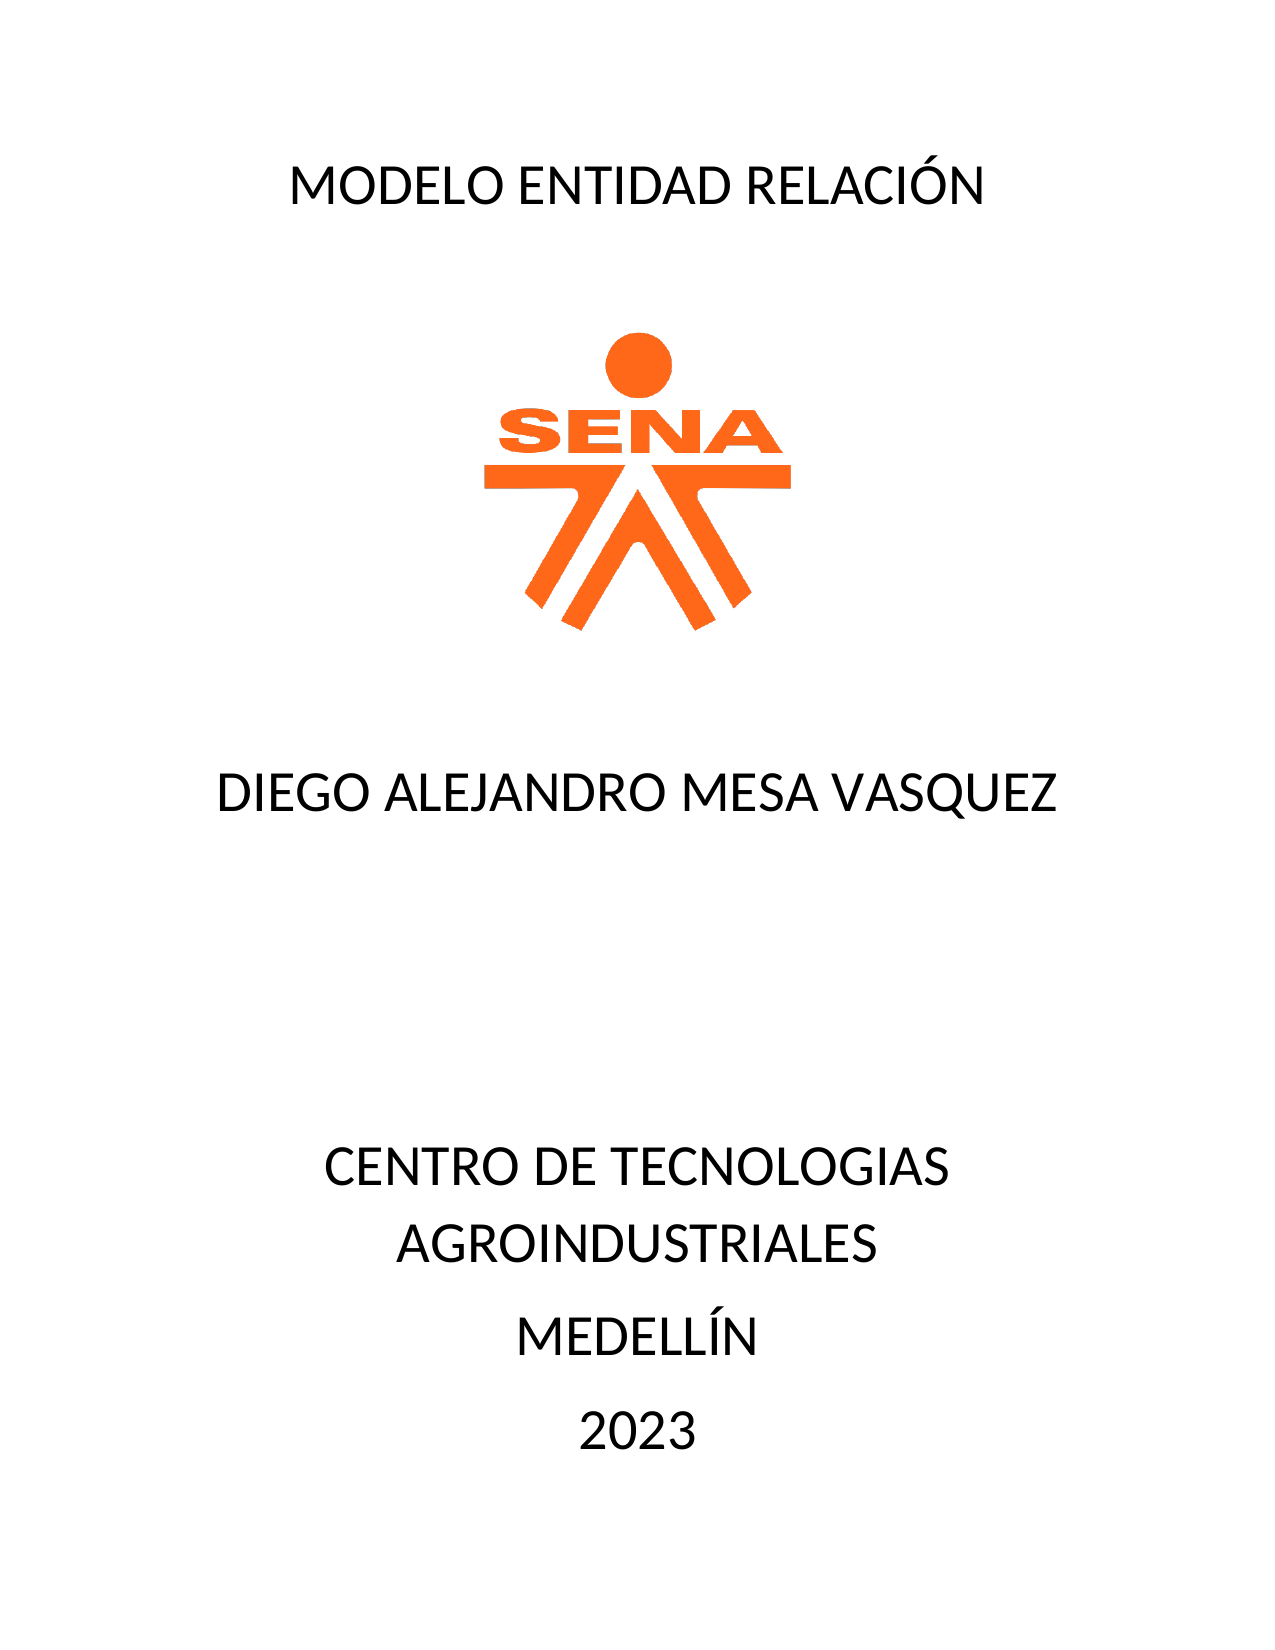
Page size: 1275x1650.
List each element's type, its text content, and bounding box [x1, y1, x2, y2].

text DIEGO ALEJANDRO MESA VASQUEZ [177, 754, 1098, 826]
text MODELO ENTIDAD RELACIÓN [177, 148, 1098, 219]
text MEDELLÍN [177, 1299, 1098, 1370]
picture [482, 329, 793, 633]
text 2023 [177, 1392, 1098, 1464]
text CENTRO DE TECNOLOGIAS AGROINDUSTRIALES [177, 1128, 1098, 1277]
